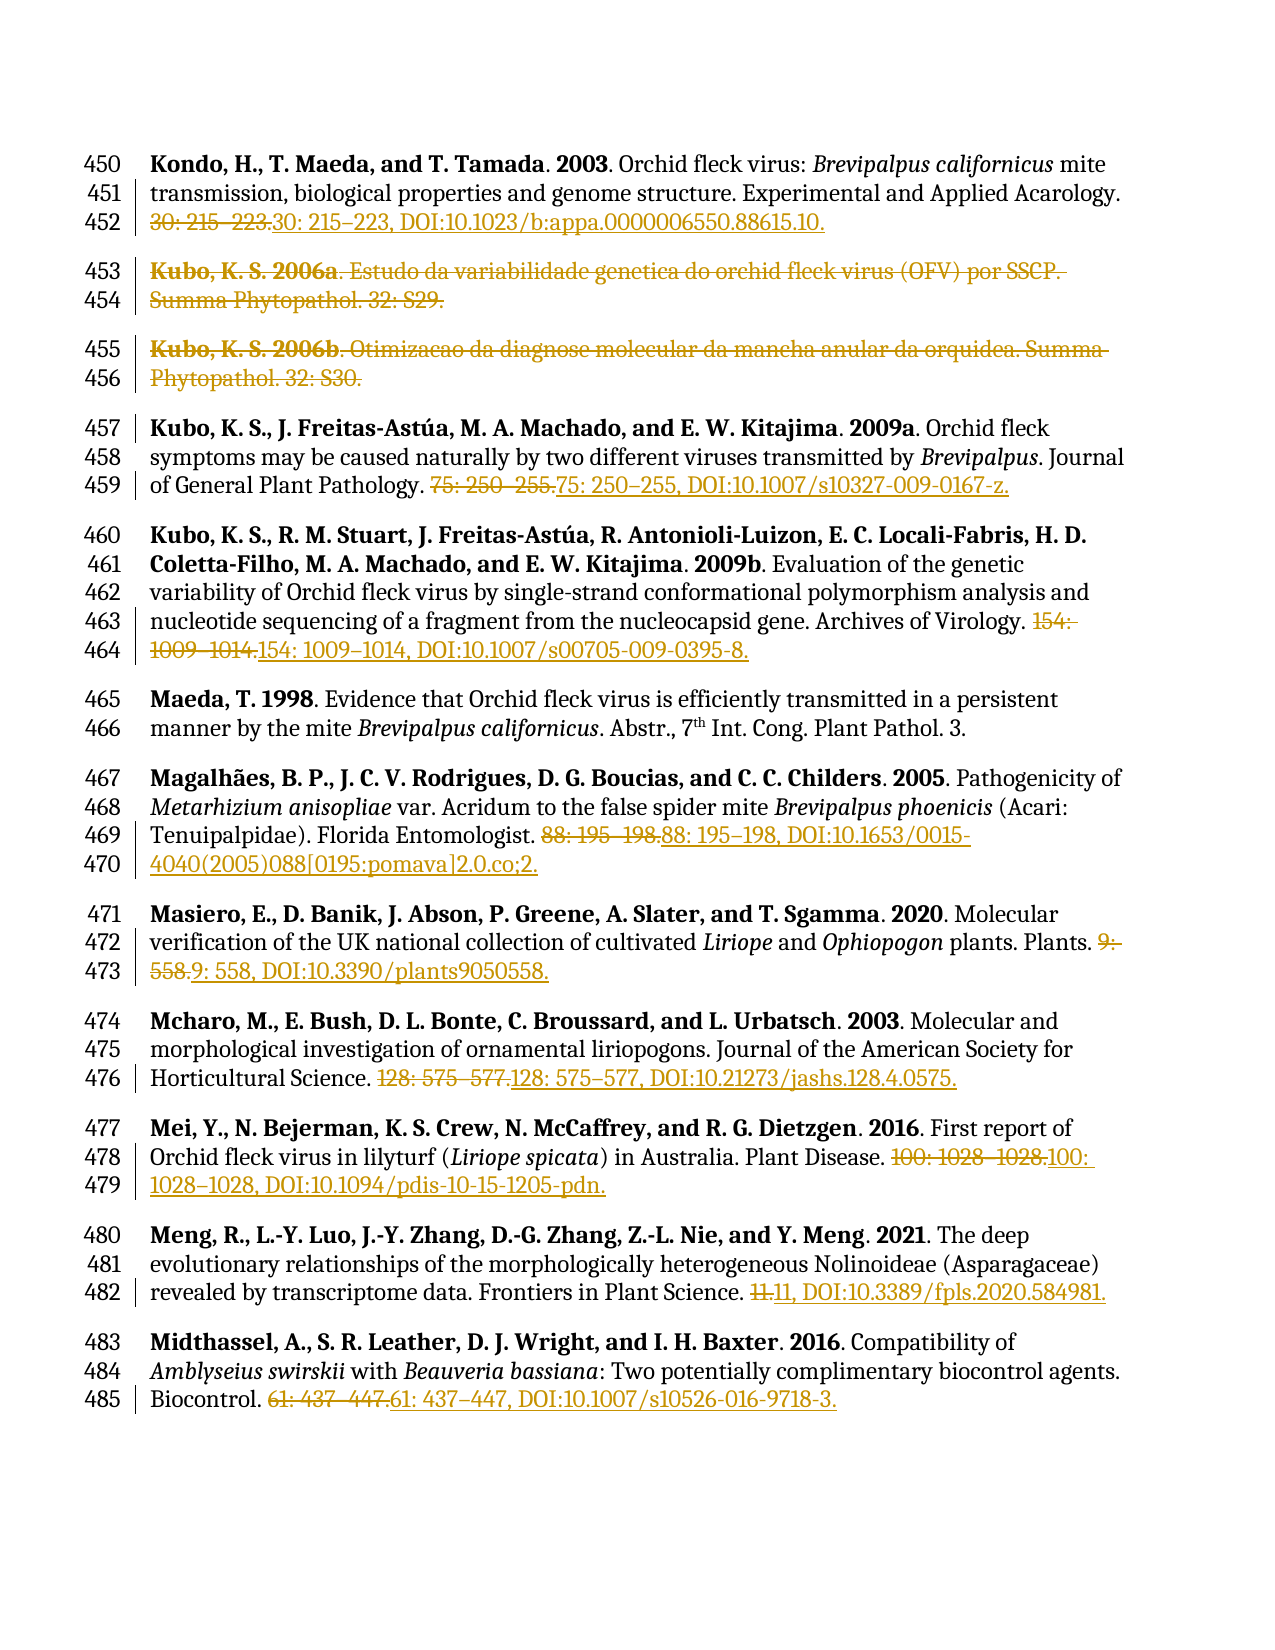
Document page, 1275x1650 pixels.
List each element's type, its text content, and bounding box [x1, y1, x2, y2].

text Mei, Y., N. Bejerman, K. S. Crew, N. McCaffrey, and R. G. Dietzgen. 2016. First report of Orchid fleck virus in lilyturf (Liriope spicata) in Australia. Plant Disease. [150, 1114, 1125, 1200]
text Masiero, E., D. Banik, J. Abson, P. Greene, A. Slater, and T. Sgamma. 2020. Molecular verification of the UK national collection of cultivated Liriope and Ophiopogon plants. Plants. [150, 899, 1125, 986]
text Midthassel, A., S. R. Leather, D. J. Wright, and I. H. Baxter. 2016. Compatibility of Amblyseius swirskii with Beauveria bassiana: Two potentially complimentary biocontrol agents. Biocontrol. [150, 1328, 1125, 1414]
text Magalhães, B. P., J. C. V. Rodrigues, D. G. Boucias, and C. C. Childers. 2005. Pathogenicity of Metarhizium anisopliae var. Acridum to the false spider mite Brevipalpus phoenicis (Acari: Tenuipalpidae). Florida Entomologist. [150, 764, 1125, 879]
text Mcharo, M., E. Bush, D. L. Bonte, C. Broussard, and L. Urbatsch. 2003. Molecular and morphological investigation of ornamental liriopogons. Journal of the American Society for Horticultural Science. [150, 1007, 1125, 1093]
text Kubo, K. S., R. M. Stuart, J. Freitas-Astúa, R. Antonioli-Luizon, E. C. Locali-Fabris, H. D. Coletta-Filho, M. A. Machado, and E. W. Kitajima. 2009b. Evaluation of the genetic variability of Orchid fleck virus by single-strand conformational polymorphism analysis and nucleotide sequencing of a fragment from the nucleocapsid gene. Archives of Virology. [150, 521, 1125, 664]
text Meng, R., L.-Y. Luo, J.-Y. Zhang, D.-G. Zhang, Z.-L. Nie, and Y. Meng. 2021. The deep evolutionary relationships of the morphologically heterogeneous Nolinoideae (Asparagaceae) revealed by transcriptome data. Frontiers in Plant Science. [150, 1221, 1125, 1307]
text Kondo, H., T. Maeda, and T. Tamada. 2003. Orchid fleck virus: Brevipalpus californicus mite transmission, biological properties and genome structure. Experimental and Applied Acarology. [150, 150, 1125, 236]
text Kubo, K. S., J. Freitas-Astúa, M. A. Machado, and E. W. Kitajima. 2009a. Orchid fleck symptoms may be caused naturally by two different viruses transmitted by Brevipalpus. Journal of General Plant Pathology. [150, 414, 1125, 500]
text Maeda, T. 1998. Evidence that Orchid fleck virus is efficiently transmitted in a persistent manner by the mite Brevipalpus californicus. Abstr., 7th Int. Cong. Plant Pathol. 3. [150, 685, 1125, 743]
